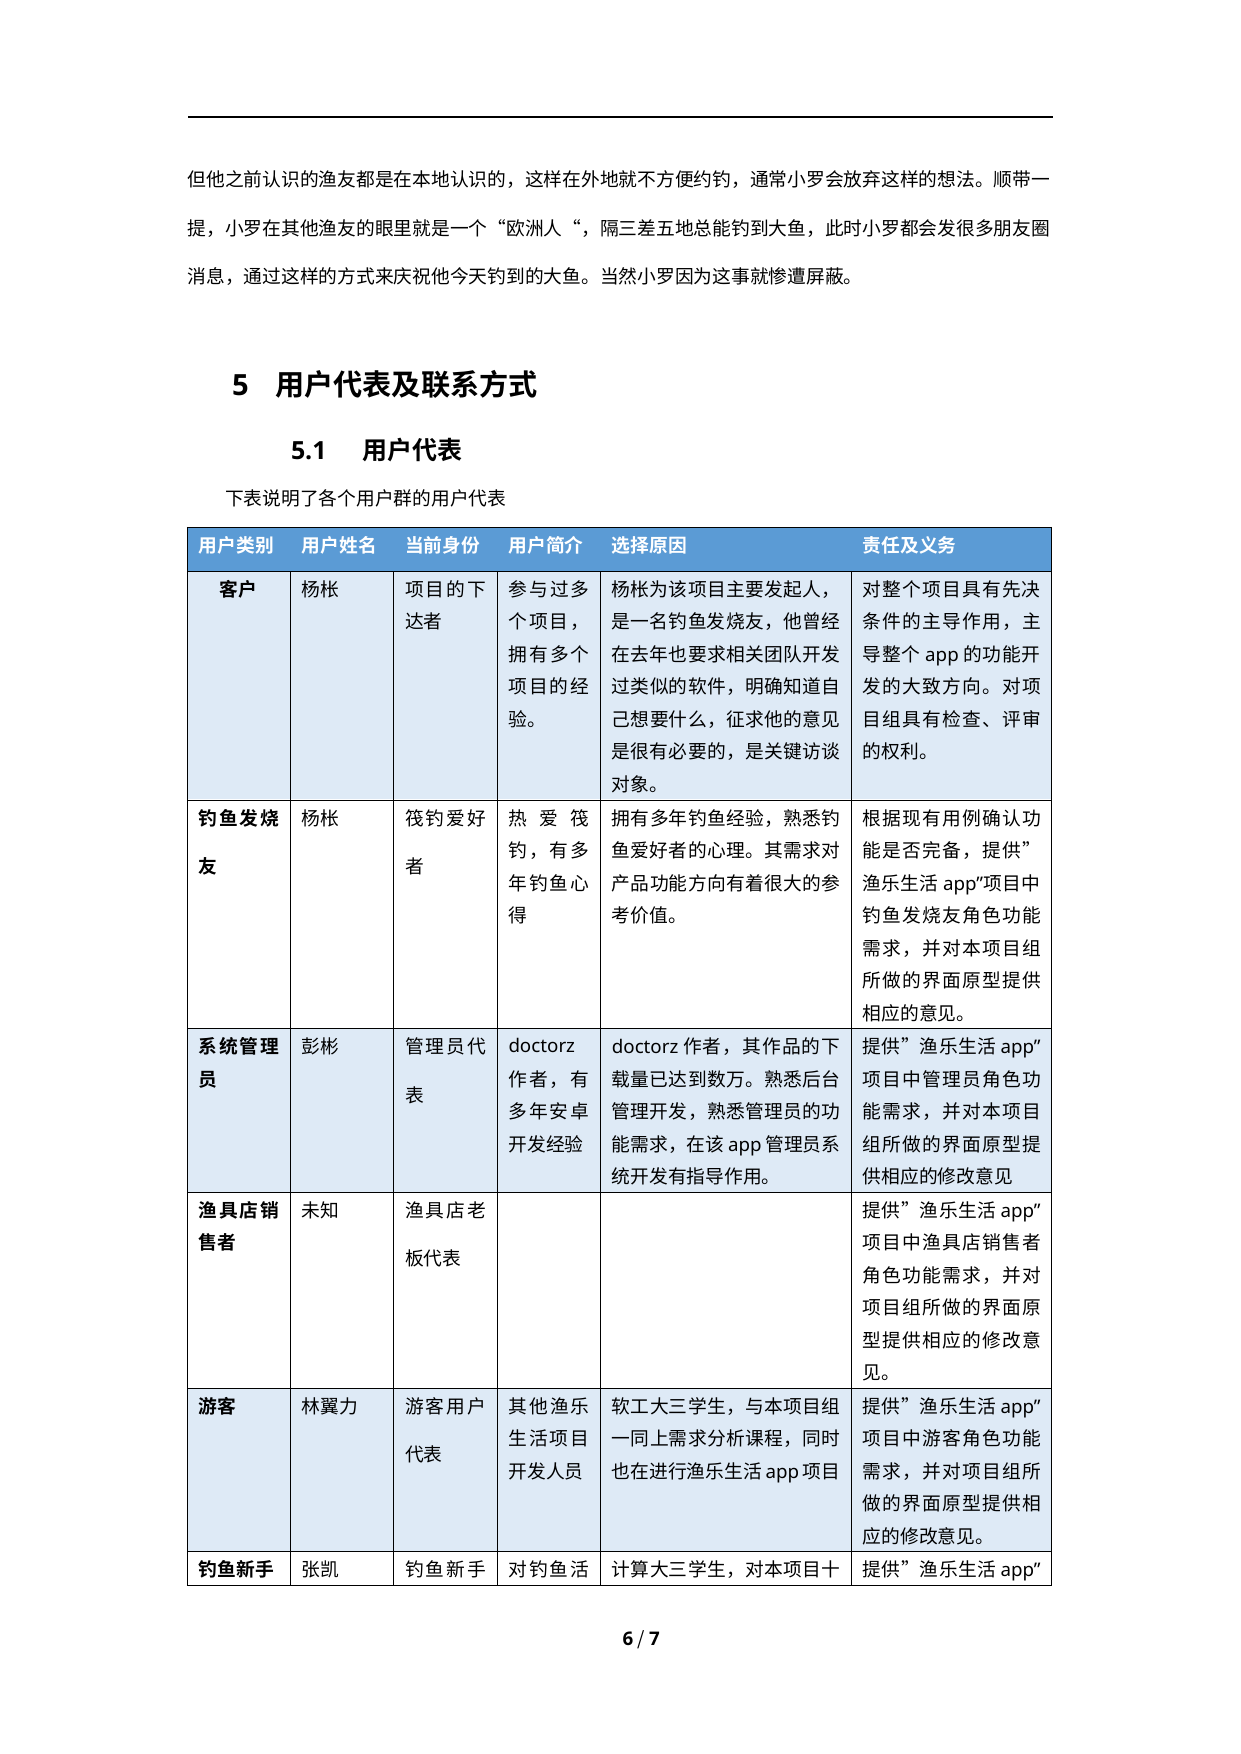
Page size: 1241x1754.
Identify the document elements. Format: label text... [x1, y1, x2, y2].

table_cell 游客 [188, 1389, 290, 1551]
subtitle 用户代表及联系方式 [232, 351, 1053, 416]
table_cell 参与过多个项目，拥有多个项目的经验。 [498, 572, 600, 799]
table_cell [601, 1193, 851, 1388]
table_cell 系统管理员 [188, 1029, 290, 1192]
table_cell 软工大三学生，与本项目组一同上需求分析课程，同时也在进行渔乐生活app项目 [601, 1389, 851, 1551]
table_cell 杨枨 [291, 572, 393, 799]
subtitle 用户代表 [291, 416, 1053, 481]
text 下表说明了各个用户群的用户代表 [187, 481, 1053, 513]
table_cell 未知 [291, 1193, 393, 1388]
table_cell 杨枨 [291, 801, 393, 1028]
table_cell doctorz作者，其作品的下载量已达到数万。熟悉后台管理开发，熟悉管理员的功能需求，在该app管理员系统开发有指导作用。 [601, 1029, 851, 1192]
table_cell 渔具店老板代表 [394, 1193, 497, 1388]
table_cell 计算大三学生，对本项目十分感兴趣，为本项目提供钓鱼新手用户代表的角色 [601, 1552, 851, 1585]
table_cell 筏钓爱好者 [394, 801, 497, 1028]
table_cell 钓鱼新手用户代表 [394, 1552, 497, 1585]
table_cell 钓鱼新手 [188, 1552, 290, 1585]
table_cell 其他渔乐生活项目开发人员 [498, 1389, 600, 1551]
table_cell 根据现有用例确认功能是否完备，提供”渔乐生活app”项目中钓鱼发烧友角色功能需求，并对本项目组所做的界面原型提供相应的意见。 [852, 801, 1051, 1028]
table_cell 张凯 [291, 1552, 393, 1585]
table_cell 对整个项目具有先决条件的主导作用，主导整个app的功能开发的大致方向。对项目组具有检查、评审的权利。 [852, 572, 1051, 799]
table_cell 项目的下达者 [394, 572, 497, 799]
table_cell 彭彬 [291, 1029, 393, 1192]
table_cell doctorz作者，有多年安卓开发经验 [498, 1029, 600, 1192]
table_cell 林翼力 [291, 1389, 393, 1551]
table_cell 杨枨为该项目主要发起人，是一名钓鱼发烧友，他曾经在去年也要求相关团队开发过类似的软件，明确知道自己想要什么，征求他的意见是很有必要的，是关键访谈对象。 [601, 572, 851, 799]
table_header 用户姓名 [290, 528, 394, 571]
table_header 责任及义务 [851, 528, 1051, 571]
table_cell 渔具店销售者 [188, 1193, 290, 1388]
table_cell 热爱筏钓，有多年钓鱼心得 [498, 801, 600, 1028]
table_cell 钓鱼发烧友 [188, 801, 290, 1028]
table_cell 提供”渔乐生活app”项目中管理员角色功能需求，并对本项目组所做的界面原型提供相应的修改意见 [852, 1029, 1051, 1192]
table_cell 对钓鱼活动有兴趣，希望参与钓鱼活动。 [498, 1552, 600, 1585]
table_cell 提供”渔乐生活app”项目中钓鱼新手角色功能需求，并对项目组所做的界面原型提供相应的修改意见。 [852, 1552, 1051, 1585]
table_header 用户类别 [188, 528, 290, 571]
table_cell [498, 1193, 600, 1388]
table_header 选择原因 [600, 528, 851, 571]
table_cell 游客用户代表 [394, 1389, 497, 1551]
table_header 用户简介 [497, 528, 600, 571]
table_cell 客户 [188, 572, 290, 799]
table_header 当前身份 [394, 528, 497, 571]
table_cell 拥有多年钓鱼经验，熟悉钓鱼爱好者的心理。其需求对产品功能方向有着很大的参考价值。 [601, 801, 851, 1028]
table_cell 管理员代表 [394, 1029, 497, 1192]
table_cell 提供”渔乐生活app”项目中渔具店销售者角色功能需求，并对项目组所做的界面原型提供相应的修改意见。 [852, 1193, 1051, 1388]
table_cell 提供”渔乐生活app”项目中游客角色功能需求，并对项目组所做的界面原型提供相应的修改意见。 [852, 1389, 1051, 1551]
